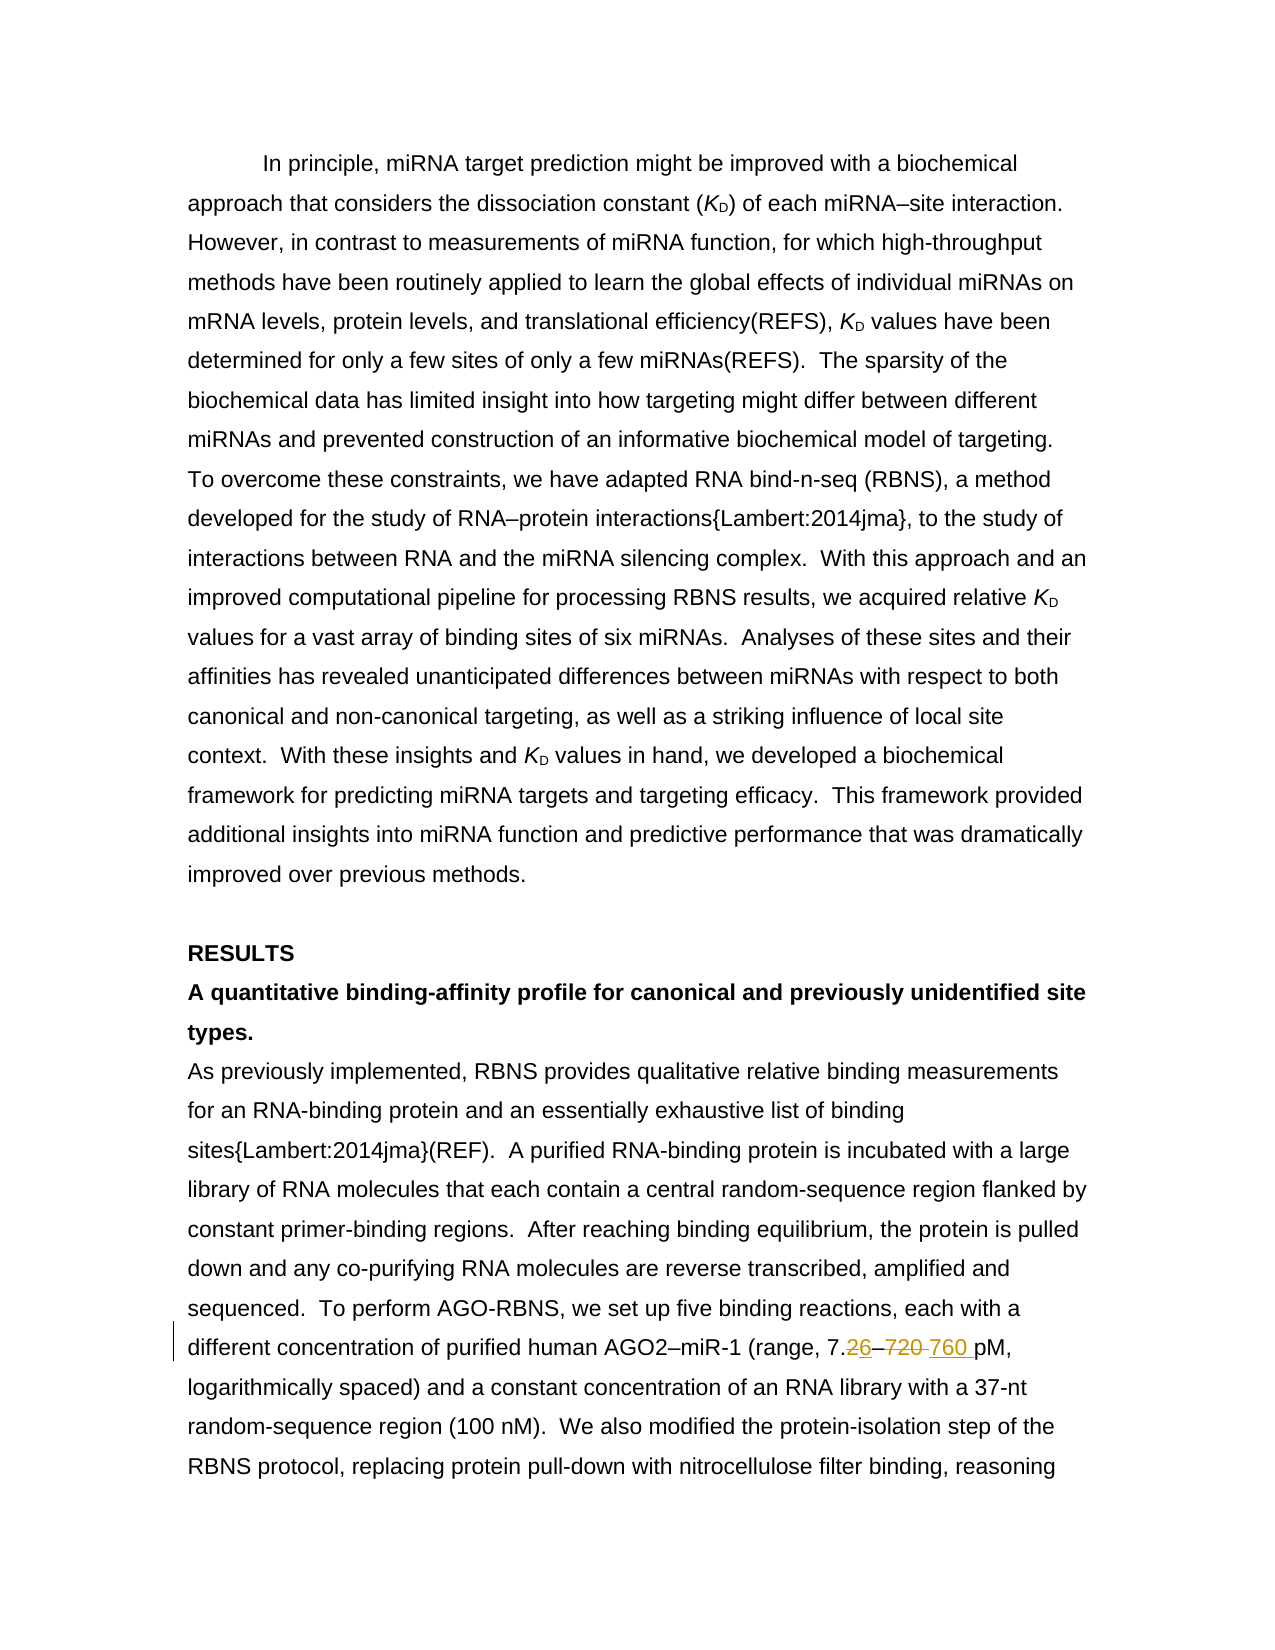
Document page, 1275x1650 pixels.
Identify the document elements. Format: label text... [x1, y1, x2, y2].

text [187, 1058, 1087, 1479]
text In principle, miRNA target prediction might be improved with a biochemical approach that considers the dissociation constant (KD) of each miRNA–site interaction. However, in contrast to measurements of miRNA function, for which high-throughput methods have been routinely applied to learn the global effects of individual miRNAs on mRNA levels, protein levels, and translational efficiency(REFS), KD values have been determined for only a few sites of only a few miRNAs(REFS). The sparsity of the biochemical data has limited insight into how targeting might differ between different miRNAs and prevented construction of an informative biochemical model of targeting. To overcome these constraints, we have adapted RNA bind-n-seq (RBNS), a method developed for the study of RNA–protein interactions{Lambert:2014jma}, to the study of interactions between RNA and the miRNA silencing complex. With this approach and an improved computational pipeline for processing RBNS results, we acquired relative KD values for a vast array of binding sites of six miRNAs. Analyses of these sites and their affinities has revealed unanticipated differences between miRNAs with respect to both canonical and non-canonical targeting, as well as a striking influence of local site context. With these insights and KD values in hand, we developed a biochemical framework for predicting miRNA targets and targeting efficacy. This framework provided additional insights into miRNA function and predictive performance that was dramatically improved over previous methods. [187, 150, 1087, 887]
text RESULTS [187, 939, 1087, 966]
text A quantitative binding-affinity profile for canonical and previously unidentified site types. [187, 979, 1087, 1045]
